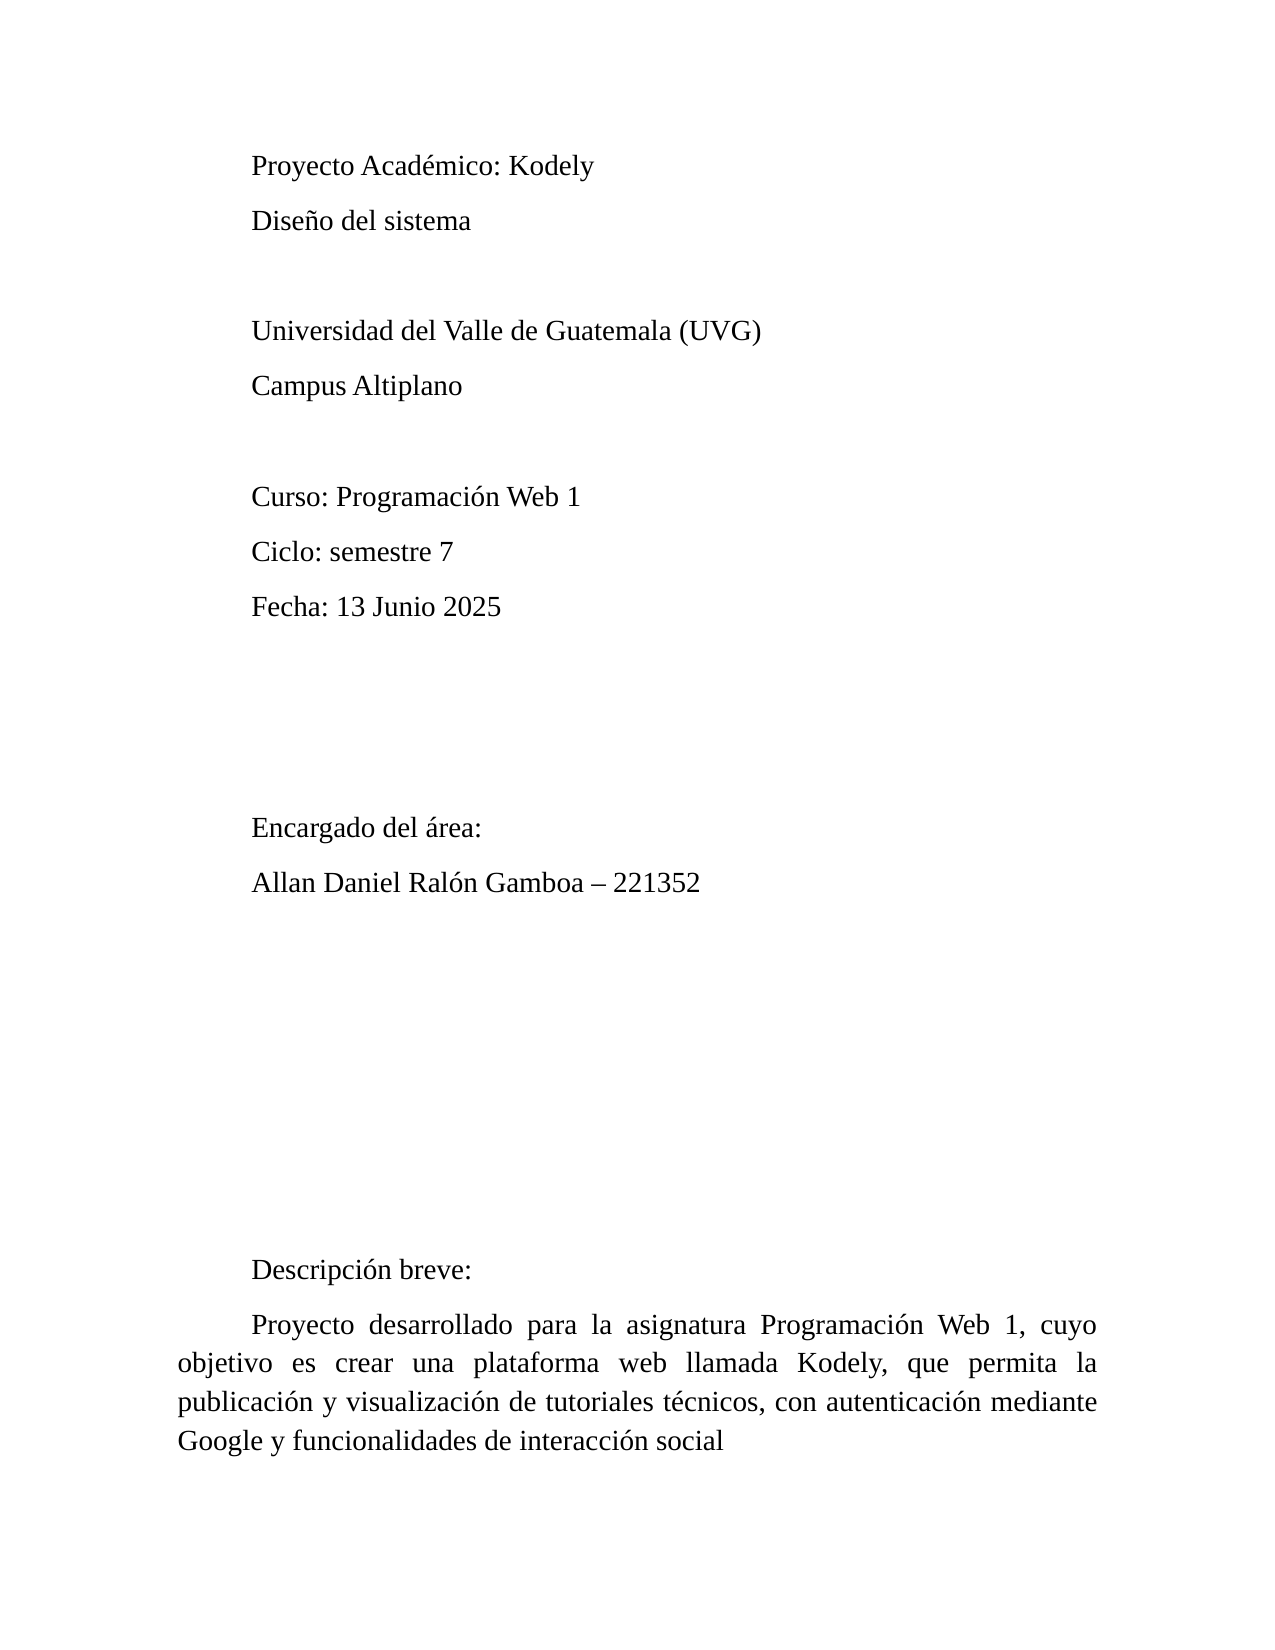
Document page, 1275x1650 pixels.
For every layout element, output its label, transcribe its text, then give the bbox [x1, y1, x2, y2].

text Ciclo: semestre 7 [177, 534, 1098, 568]
text Fecha: 13 Junio 2025 [177, 589, 1098, 623]
text Proyecto desarrollado para la asignatura Programación Web 1, cuyo objetivo es crear una plataforma web llamada Kodely, que permita la publicación y visualización de tutoriales técnicos, con autenticación mediante Google y funcionalidades de interacción social [177, 1307, 1098, 1456]
text Proyecto Académico: Kodely [177, 148, 1098, 181]
text Campus Altiplano [177, 368, 1098, 402]
text Universidad del Valle de Guatemala (UVG) [177, 313, 1098, 347]
text Encargado del área: [177, 810, 1098, 844]
text Allan Daniel Ralón Gamboa – 221352 [177, 865, 1098, 899]
text Descripción breve: [177, 1252, 1098, 1285]
text Curso: Programación Web 1 [177, 479, 1098, 512]
text Diseño del sistema [177, 203, 1098, 236]
